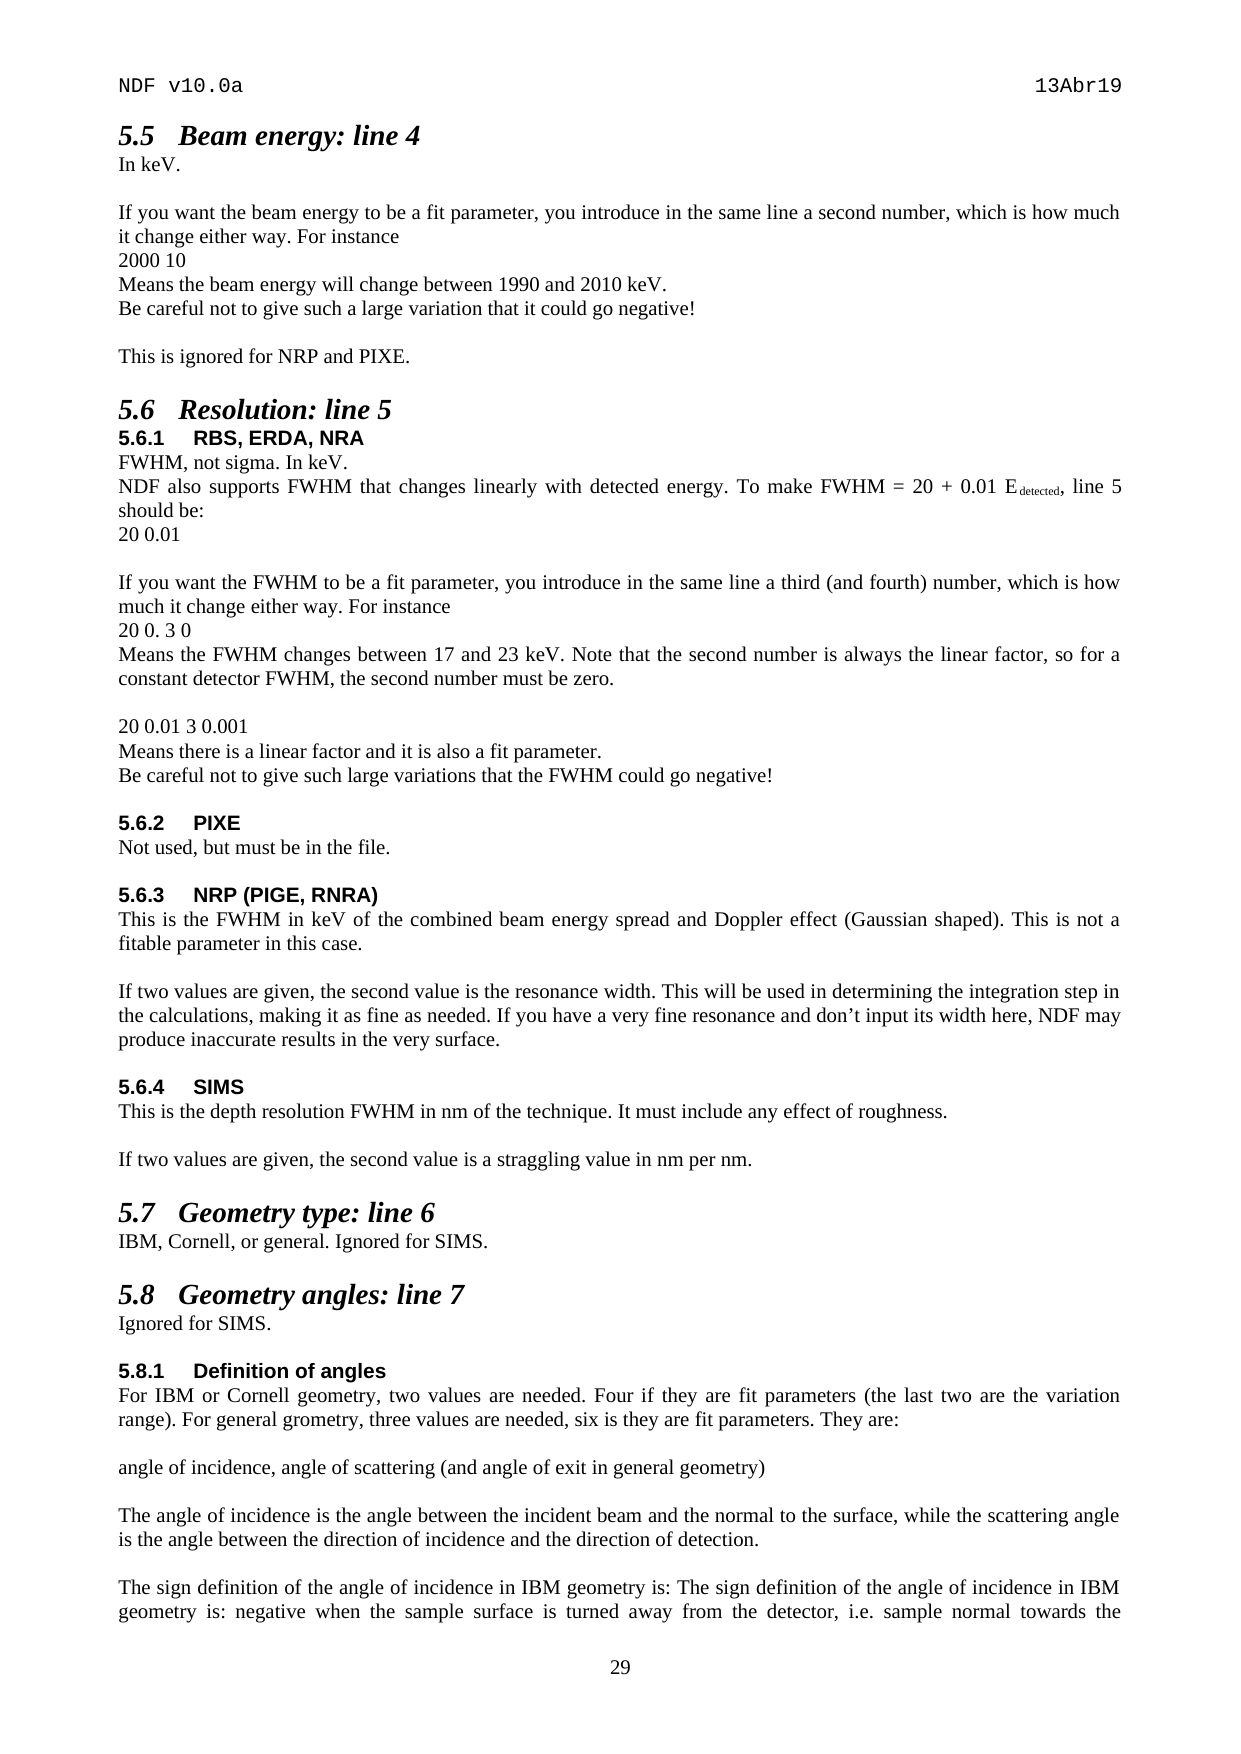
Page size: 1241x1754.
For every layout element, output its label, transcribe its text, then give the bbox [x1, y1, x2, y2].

text angle of incidence, angle of scattering (and angle of exit in general geometry) [118, 1455, 1122, 1479]
text Ignored for SIMS. [118, 1311, 1122, 1335]
subtitle NRP (PIGE, RNRA) [118, 883, 1122, 907]
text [118, 1575, 1122, 1623]
text In keV. [118, 152, 1122, 176]
text This is ignored for NRP and PIXE. [118, 344, 1122, 368]
text If two values are given, the second value is the resonance width. This will be used in determining the integration step in the calculations, making it as fine as needed. If you have a very fine resonance and don’t input its width here, NDF may produce inaccurate results in the very surface. [118, 979, 1122, 1051]
text Be careful not to give such large variations that the FWHM could go negative! [118, 763, 1122, 787]
subtitle Geometry type: line 6 [118, 1195, 1122, 1229]
text 2000 10 [118, 248, 1122, 272]
text If you want the FWHM to be a fit parameter, you introduce in the same line a third (and fourth) number, which is how much it change either way. For instance [118, 570, 1122, 618]
text Not used, but must be in the file. [118, 835, 1122, 859]
text FWHM, not sigma. In keV. [118, 450, 1122, 474]
text This is the FWHM in keV of the combined beam energy spread and Doppler effect (Gaussian shaped). This is not a fitable parameter in this case. [118, 907, 1122, 955]
subtitle SIMS [118, 1075, 1122, 1099]
text Means the beam energy will change between 1990 and 2010 keV. [118, 272, 1122, 296]
subtitle RBS, ERDA, NRA [118, 426, 1122, 450]
text Means there is a linear factor and it is also a fit parameter. [118, 738, 1122, 763]
text The angle of incidence is the angle between the incident beam and the normal to the surface, while the scattering angle is the angle between the direction of incidence and the direction of detection. [118, 1503, 1122, 1551]
text NDF also supports FWHM that changes linearly with detected energy. To make FWHM = 20 + 0.01 Edetected, line 5 should be: [118, 474, 1122, 522]
subtitle Beam energy: line 4 [118, 118, 1122, 152]
subtitle Definition of angles [118, 1359, 1122, 1383]
text Be careful not to give such a large variation that it could go negative! [118, 296, 1122, 320]
text IBM, Cornell, or general. Ignored for SIMS. [118, 1229, 1122, 1253]
text If you want the beam energy to be a fit parameter, you introduce in the same line a second number, which is how much it change either way. For instance [118, 200, 1122, 248]
text If two values are given, the second value is a straggling value in nm per nm. [118, 1147, 1122, 1171]
subtitle Resolution: line 5 [118, 392, 1122, 426]
subtitle Geometry angles: line 7 [118, 1277, 1122, 1311]
text 20 0.01 3 0.001 [118, 714, 1122, 738]
text For IBM or Cornell geometry, two values are needed. Four if they are fit parameters (the last two are the variation range). For general grometry, three values are needed, six is they are fit parameters. They are: [118, 1383, 1122, 1431]
text 20 0.01 [118, 522, 1122, 546]
text 20 0. 3 0 [118, 618, 1122, 642]
subtitle PIXE [118, 811, 1122, 835]
text Means the FWHM changes between 17 and 23 keV. Note that the second number is always the linear factor, so for a constant detector FWHM, the second number must be zero. [118, 642, 1122, 690]
text This is the depth resolution FWHM in nm of the technique. It must include any effect of roughness. [118, 1099, 1122, 1123]
